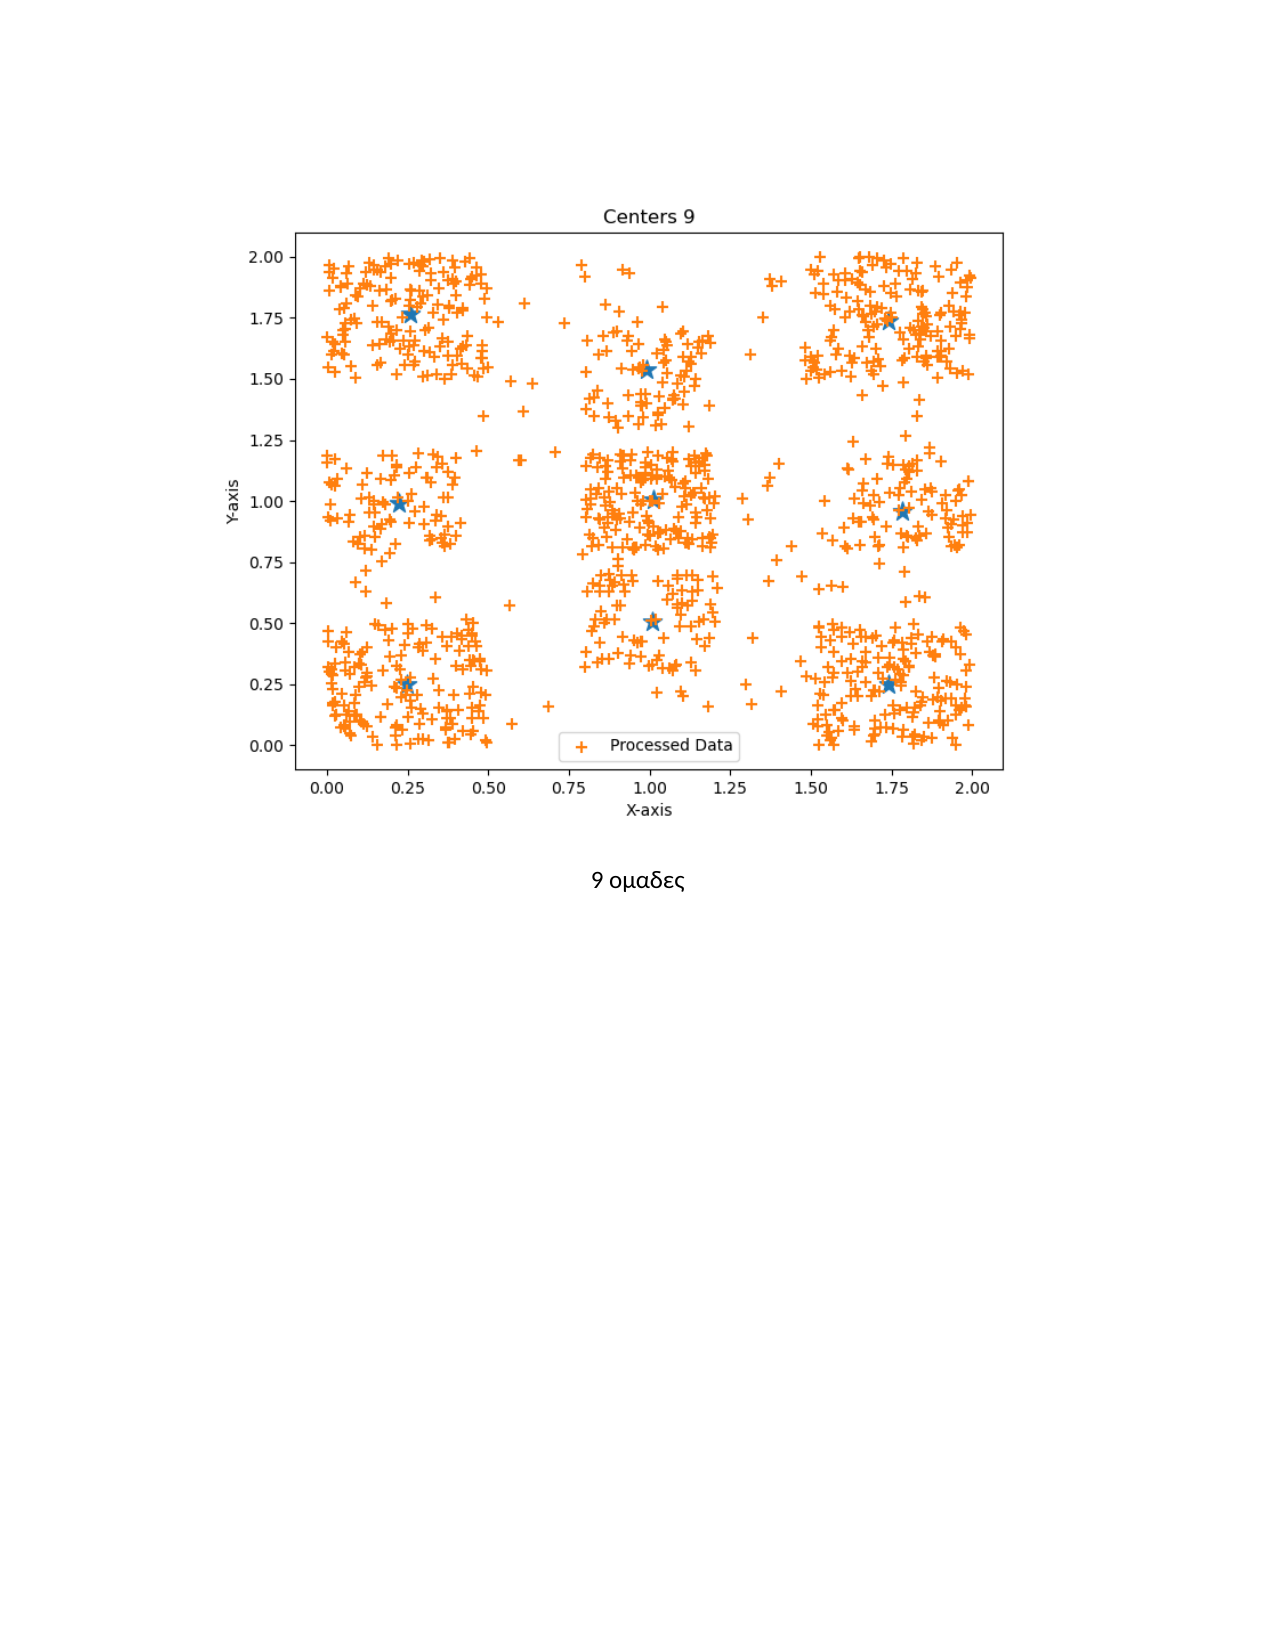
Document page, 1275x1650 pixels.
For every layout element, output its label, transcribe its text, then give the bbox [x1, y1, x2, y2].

picture [182, 150, 1093, 846]
text 9 ομαδες [150, 865, 1125, 895]
